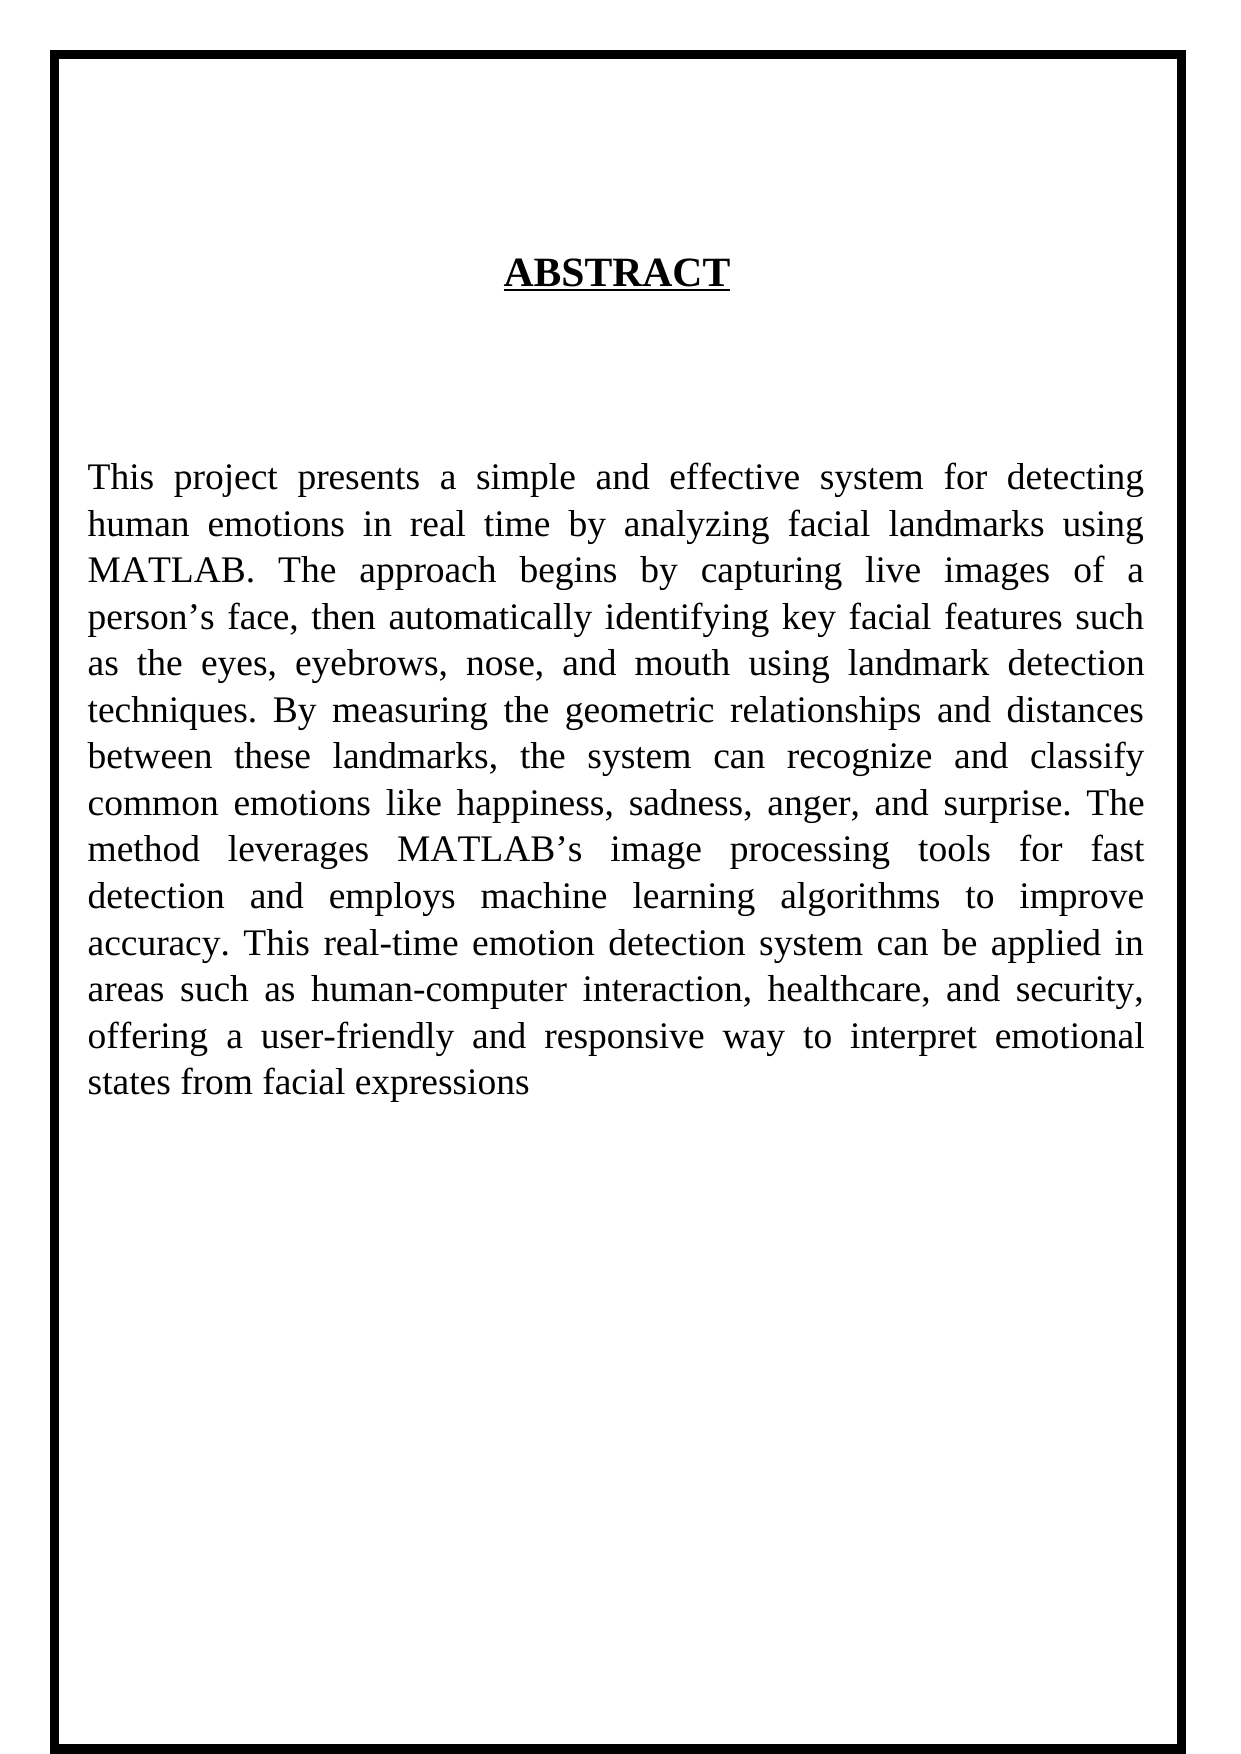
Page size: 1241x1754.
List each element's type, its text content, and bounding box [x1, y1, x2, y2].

text This project presents a simple and effective system for detecting human emotions in real time by analyzing facial landmarks using MATLAB. The approach begins by capturing live images of a person’s face, then automatically identifying key facial features such as the eyes, eyebrows, nose, and mouth using landmark detection techniques. By measuring the geometric relationships and distances between these landmarks, the system can recognize and classify common emotions like happiness, sadness, anger, and surprise. The method leverages MATLAB’s image processing tools for fast detection and employs machine learning algorithms to improve accuracy. This real-time emotion detection system can be applied in areas such as human-computer interaction, healthcare, and security, offering a user-friendly and responsive way to interpret emotional states from facial expressions [87, 454, 1146, 1103]
text ABSTRACT [87, 248, 1146, 296]
